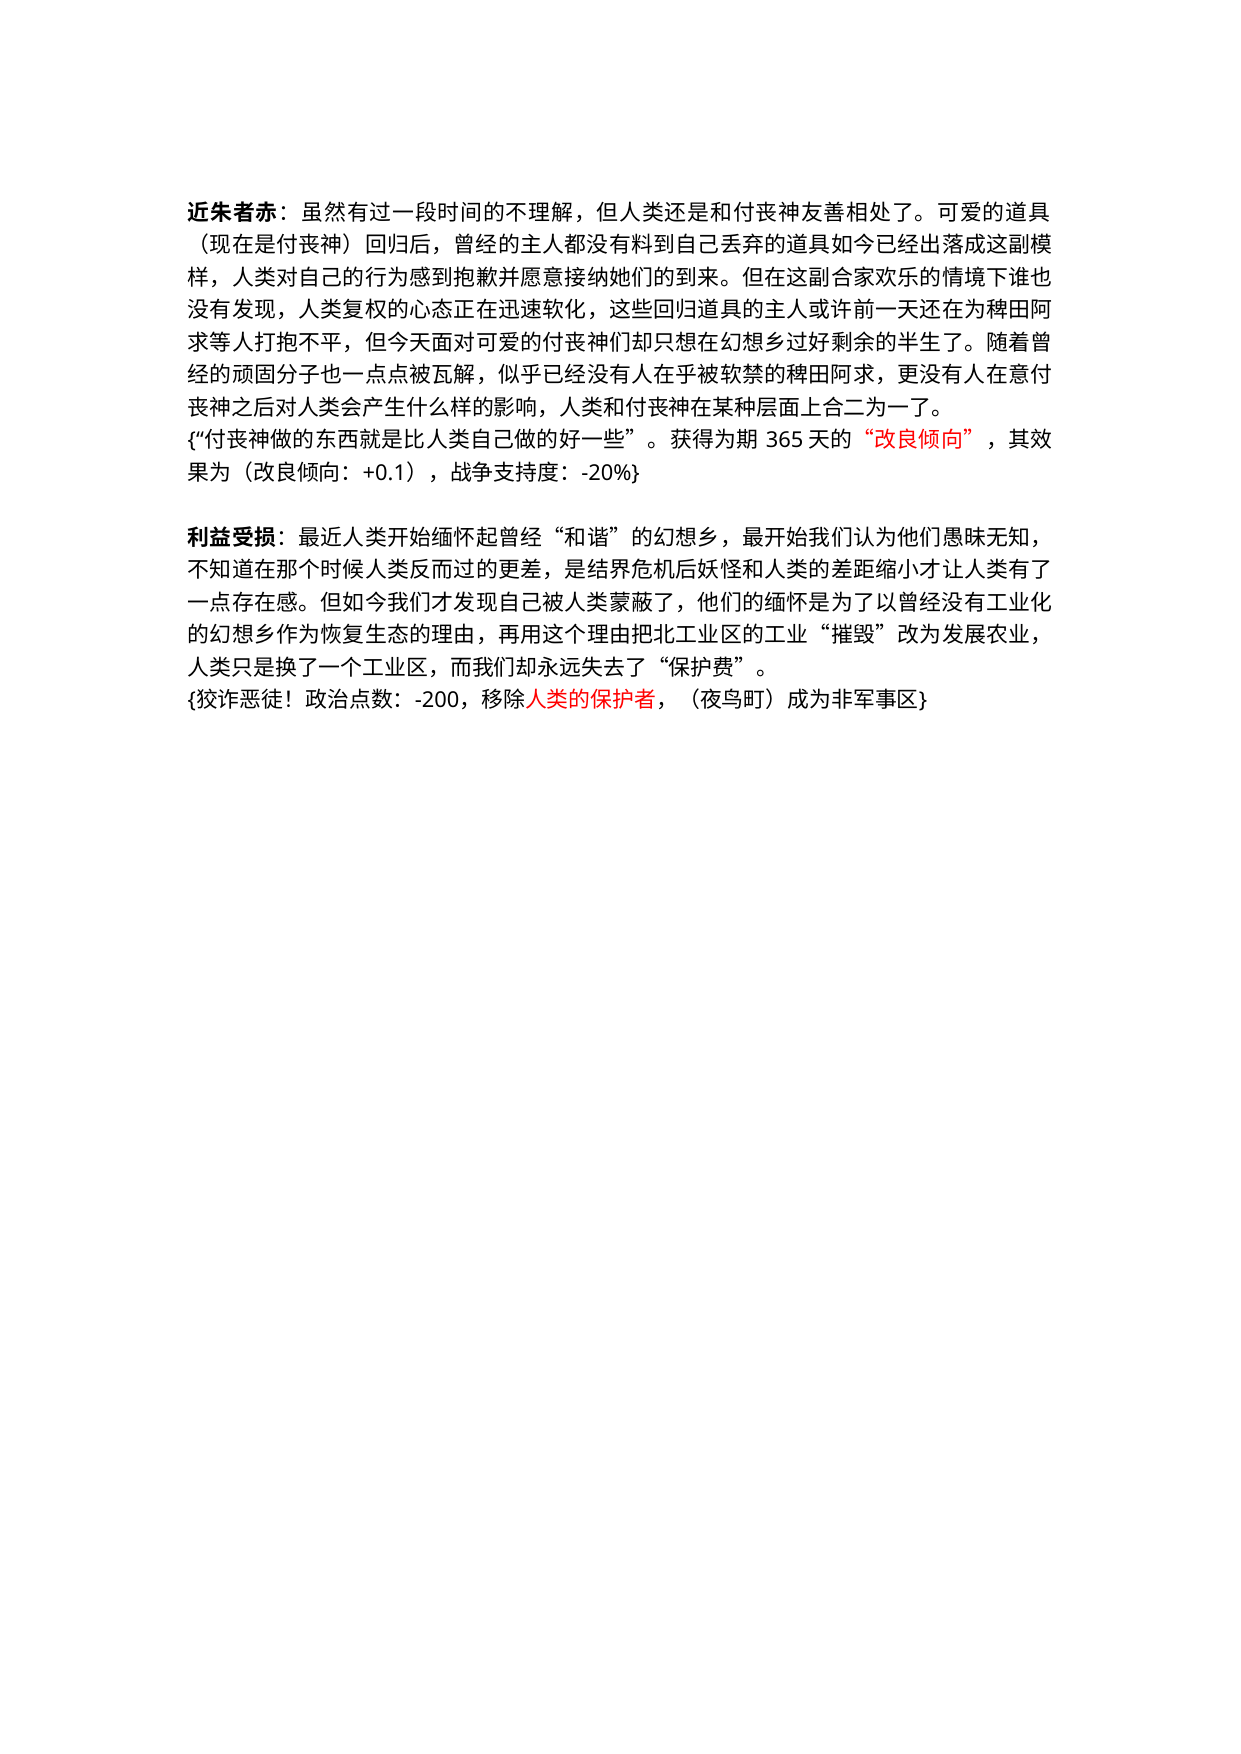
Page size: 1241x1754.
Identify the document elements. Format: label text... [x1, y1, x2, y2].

text {狡诈恶徒！政治点数：-200，移除人类的保护者，（夜鸟町）成为非军事区} [187, 682, 1053, 714]
text 利益受损：最近人类开始缅怀起曾经“和谐”的幻想乡，最开始我们认为他们愚昧无知，不知道在那个时候人类反而过的更差，是结界危机后妖怪和人类的差距缩小才让人类有了一点存在感。但如今我们才发现自己被人类蒙蔽了，他们的缅怀是为了以曾经没有工业化的幻想乡作为恢复生态的理由，再用这个理由把北工业区的工业“摧毁”改为发展农业，人类只是换了一个工业区，而我们却永远失去了“保护费”。 [187, 519, 1053, 682]
text 近朱者赤：虽然有过一段时间的不理解，但人类还是和付丧神友善相处了。可爱的道具（现在是付丧神）回归后，曾经的主人都没有料到自己丢弃的道具如今已经出落成这副模样，人类对自己的行为感到抱歉并愿意接纳她们的到来。但在这副合家欢乐的情境下谁也没有发现，人类复权的心态正在迅速软化，这些回归道具的主人或许前一天还在为稗田阿求等人打抱不平，但今天面对可爱的付丧神们却只想在幻想乡过好剩余的半生了。随着曾经的顽固分子也一点点被瓦解，似乎已经没有人在乎被软禁的稗田阿求，更没有人在意付丧神之后对人类会产生什么样的影响，人类和付丧神在某种层面上合二为一了。 [187, 194, 1053, 422]
text {“付丧神做的东西就是比人类自己做的好一些”。获得为期365天的“改良倾向”，其效果为（改良倾向：+0.1），战争支持度：-20%} [187, 422, 1053, 487]
